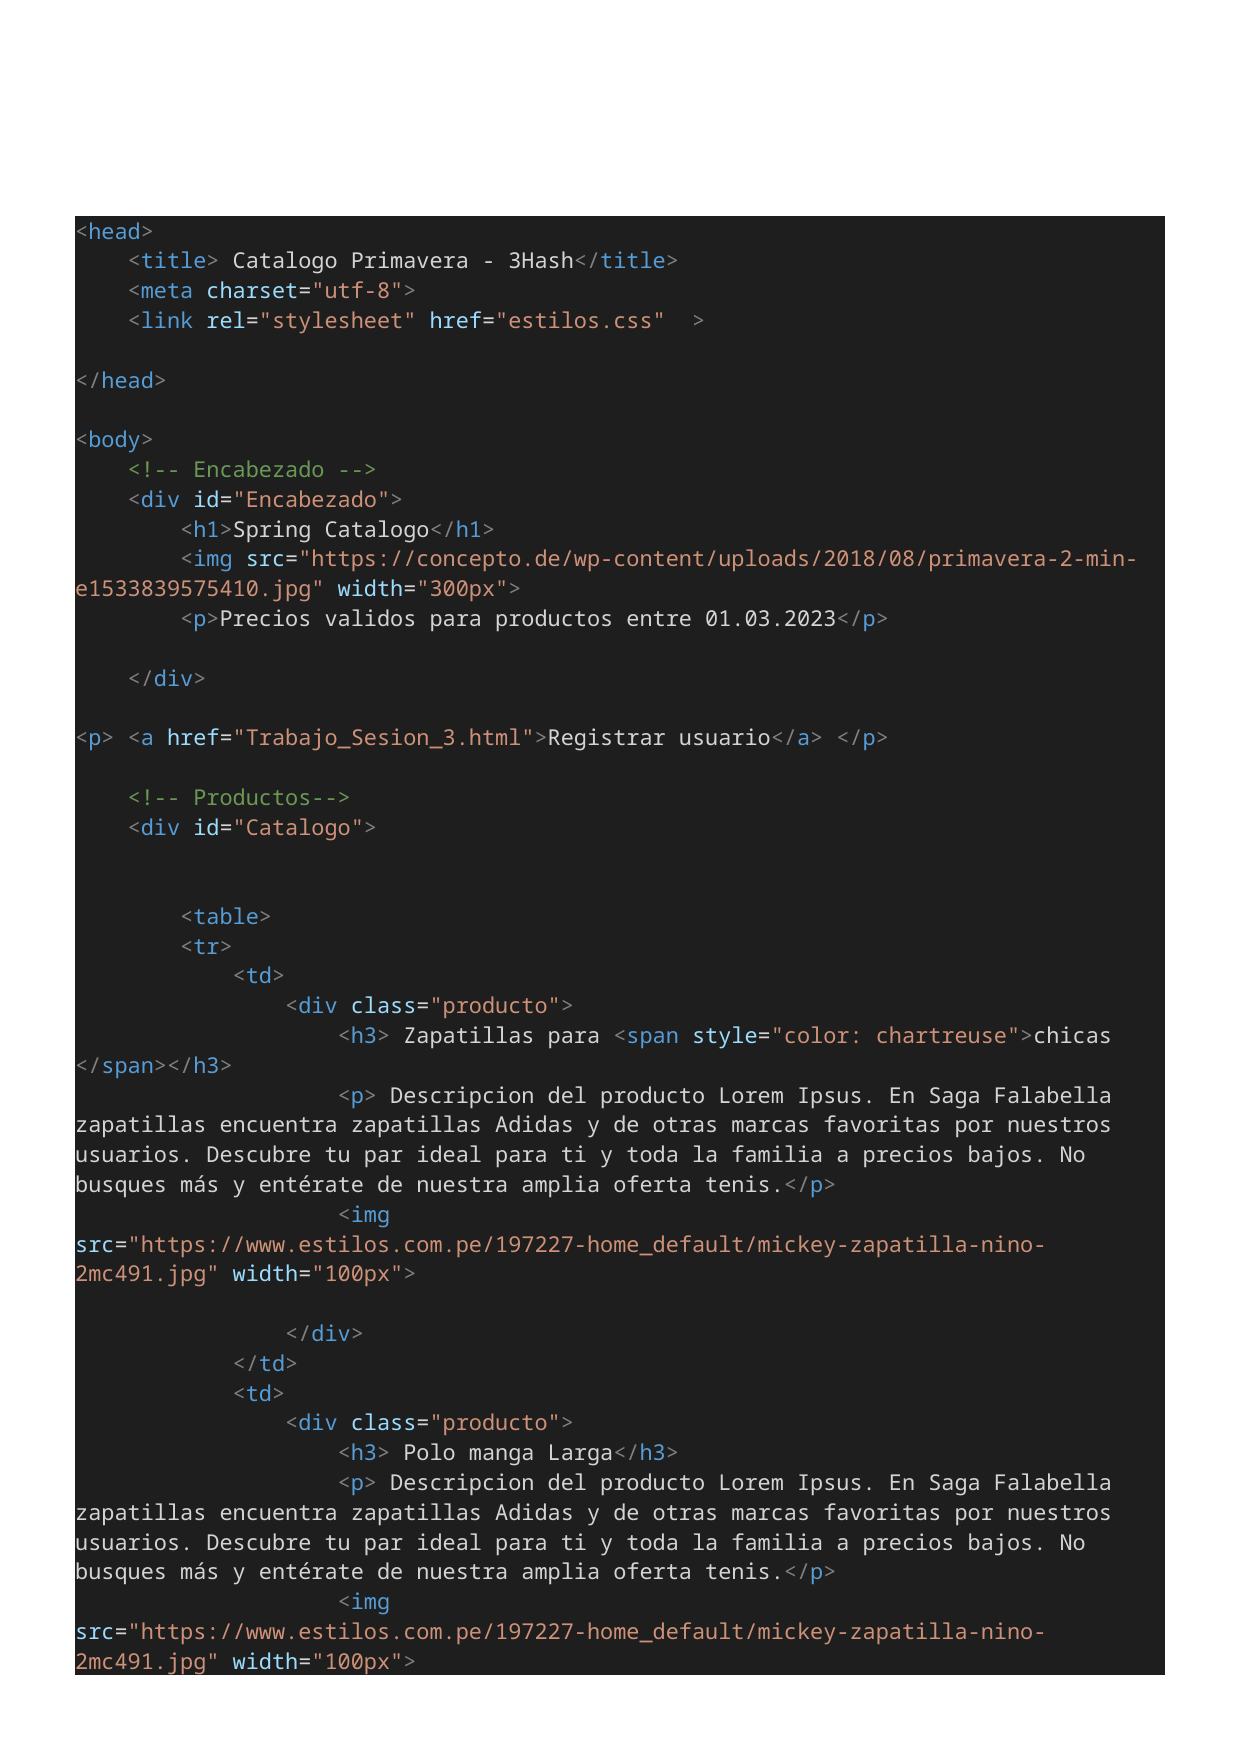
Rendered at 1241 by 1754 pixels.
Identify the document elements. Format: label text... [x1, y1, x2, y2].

text </div> [75, 1318, 1165, 1348]
text <div class="producto"> [75, 1407, 1165, 1437]
text <title> Catalogo Primavera - 3Hash</title> [75, 245, 1165, 275]
text <tr> [75, 931, 1165, 960]
text <h3> Zapatillas para <span style="color: chartreuse">chicas </span></h3> [75, 1020, 1165, 1079]
text <td> [75, 960, 1165, 990]
text <img src="https://www.estilos.com.pe/197227-home_default/mickey-zapatilla-nino-2mc491.jpg" width="100px"> [75, 1586, 1165, 1675]
text </div> [75, 662, 1165, 692]
text <h1>Spring Catalogo</h1> [75, 513, 1165, 543]
text <td> [75, 1377, 1165, 1407]
text <p>Precios validos para productos entre 01.03.2023</p> [75, 603, 1165, 633]
text </td> [75, 1348, 1165, 1377]
text <!-- Productos--> [75, 782, 1165, 811]
text <img src="https://concepto.de/wp-content/uploads/2018/08/primavera-2-min-e1533839575410.jpg" width="300px"> [75, 543, 1165, 603]
text <p> <a href="Trabajo_Sesion_3.html">Registrar usuario</a> </p> [75, 722, 1165, 752]
text <div class="producto"> [75, 990, 1165, 1020]
text <h3> Polo manga Larga</h3> [75, 1437, 1165, 1467]
text <img src="https://www.estilos.com.pe/197227-home_default/mickey-zapatilla-nino-2mc491.jpg" width="100px"> [75, 1199, 1165, 1288]
text <meta charset="utf-8"> [75, 275, 1165, 305]
text <head> [75, 216, 1165, 245]
text <!-- Encabezado --> [75, 454, 1165, 484]
text <body> [75, 424, 1165, 454]
text </head> [75, 364, 1165, 394]
text <table> [75, 901, 1165, 931]
text <div id="Encabezado"> [75, 484, 1165, 513]
text <div id="Catalogo"> [75, 811, 1165, 841]
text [75, 1467, 1165, 1586]
text <link rel="stylesheet" href="estilos.css" > [75, 305, 1165, 335]
